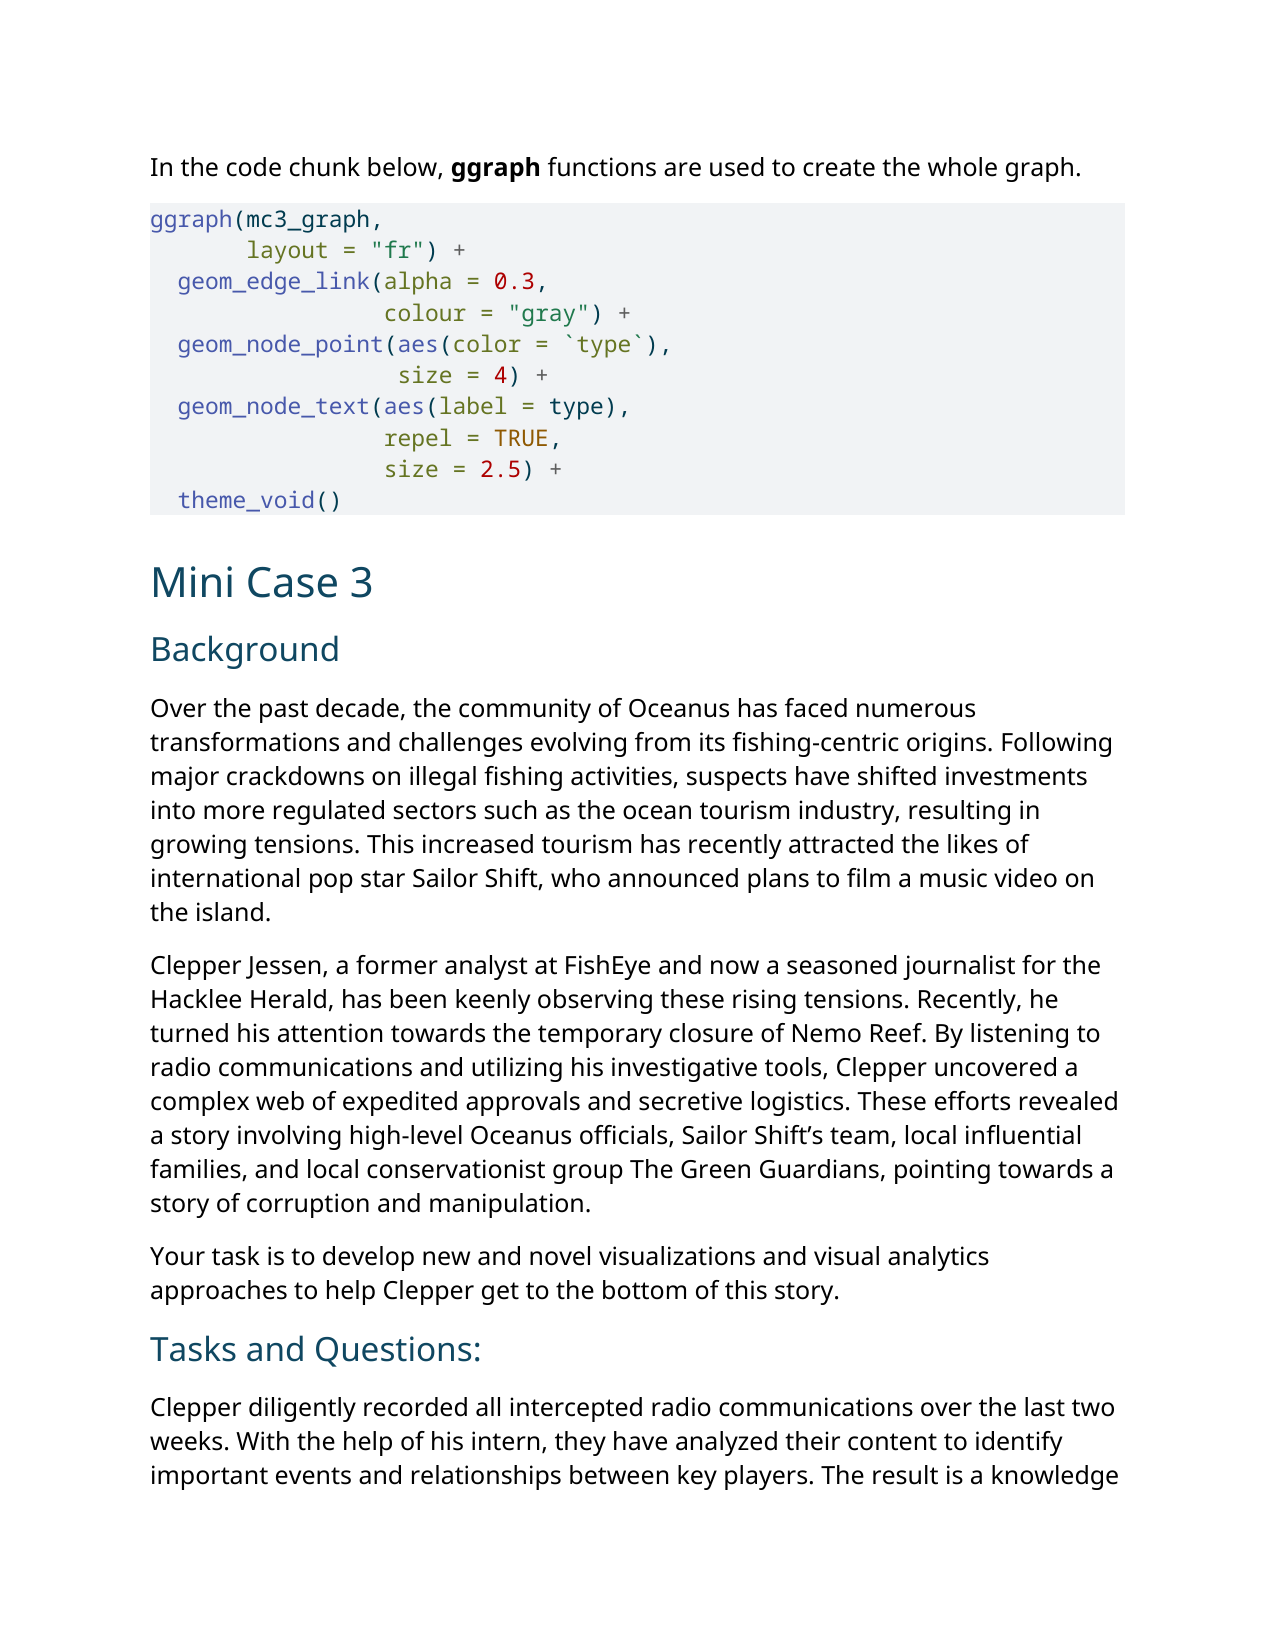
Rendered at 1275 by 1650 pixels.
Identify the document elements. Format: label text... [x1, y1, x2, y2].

subtitle Background [150, 626, 1125, 672]
subtitle Tasks and Questions: [150, 1326, 1125, 1371]
text Your task is to develop new and novel visualizations and visual analytics approaches to help Clepper get to the bottom of this story. [150, 1239, 1125, 1307]
text Clepper Jessen, a former analyst at FishEye and now a seasoned journalist for the Hacklee Herald, has been keenly observing these rising tensions. Recently, he turned his attention towards the temporary closure of Nemo Reef. By listening to radio communications and utilizing his investigative tools, Clepper uncovered a complex web of expedited approvals and secretive logistics. These efforts revealed a story involving high-level Oceanus officials, Sailor Shift’s team, local influential families, and local conservationist group The Green Guardians, pointing towards a story of corruption and manipulation. [150, 948, 1125, 1220]
text ggraph(mc3_graph, layout = "fr") + geom_edge_link(alpha = 0.3, colour = "gray") + geom_node_point(aes(color = `type`), size = 4) + geom_node_text(aes(label = type), repel = TRUE, size = 2.5) + theme_void() [342, 203, 1125, 515]
text In the code chunk below, ggraph functions are used to create the whole graph. [150, 150, 1125, 184]
subtitle Mini Case 3 [150, 553, 1125, 609]
text Over the past decade, the community of Oceanus has faced numerous transformations and challenges evolving from its fishing-centric origins. Following major crackdowns on illegal fishing activities, suspects have shifted investments into more regulated sectors such as the ocean tourism industry, resulting in growing tensions. This increased tourism has recently attracted the likes of international pop star Sailor Shift, who announced plans to film a music video on the island. [150, 690, 1125, 929]
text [150, 1390, 1125, 1492]
